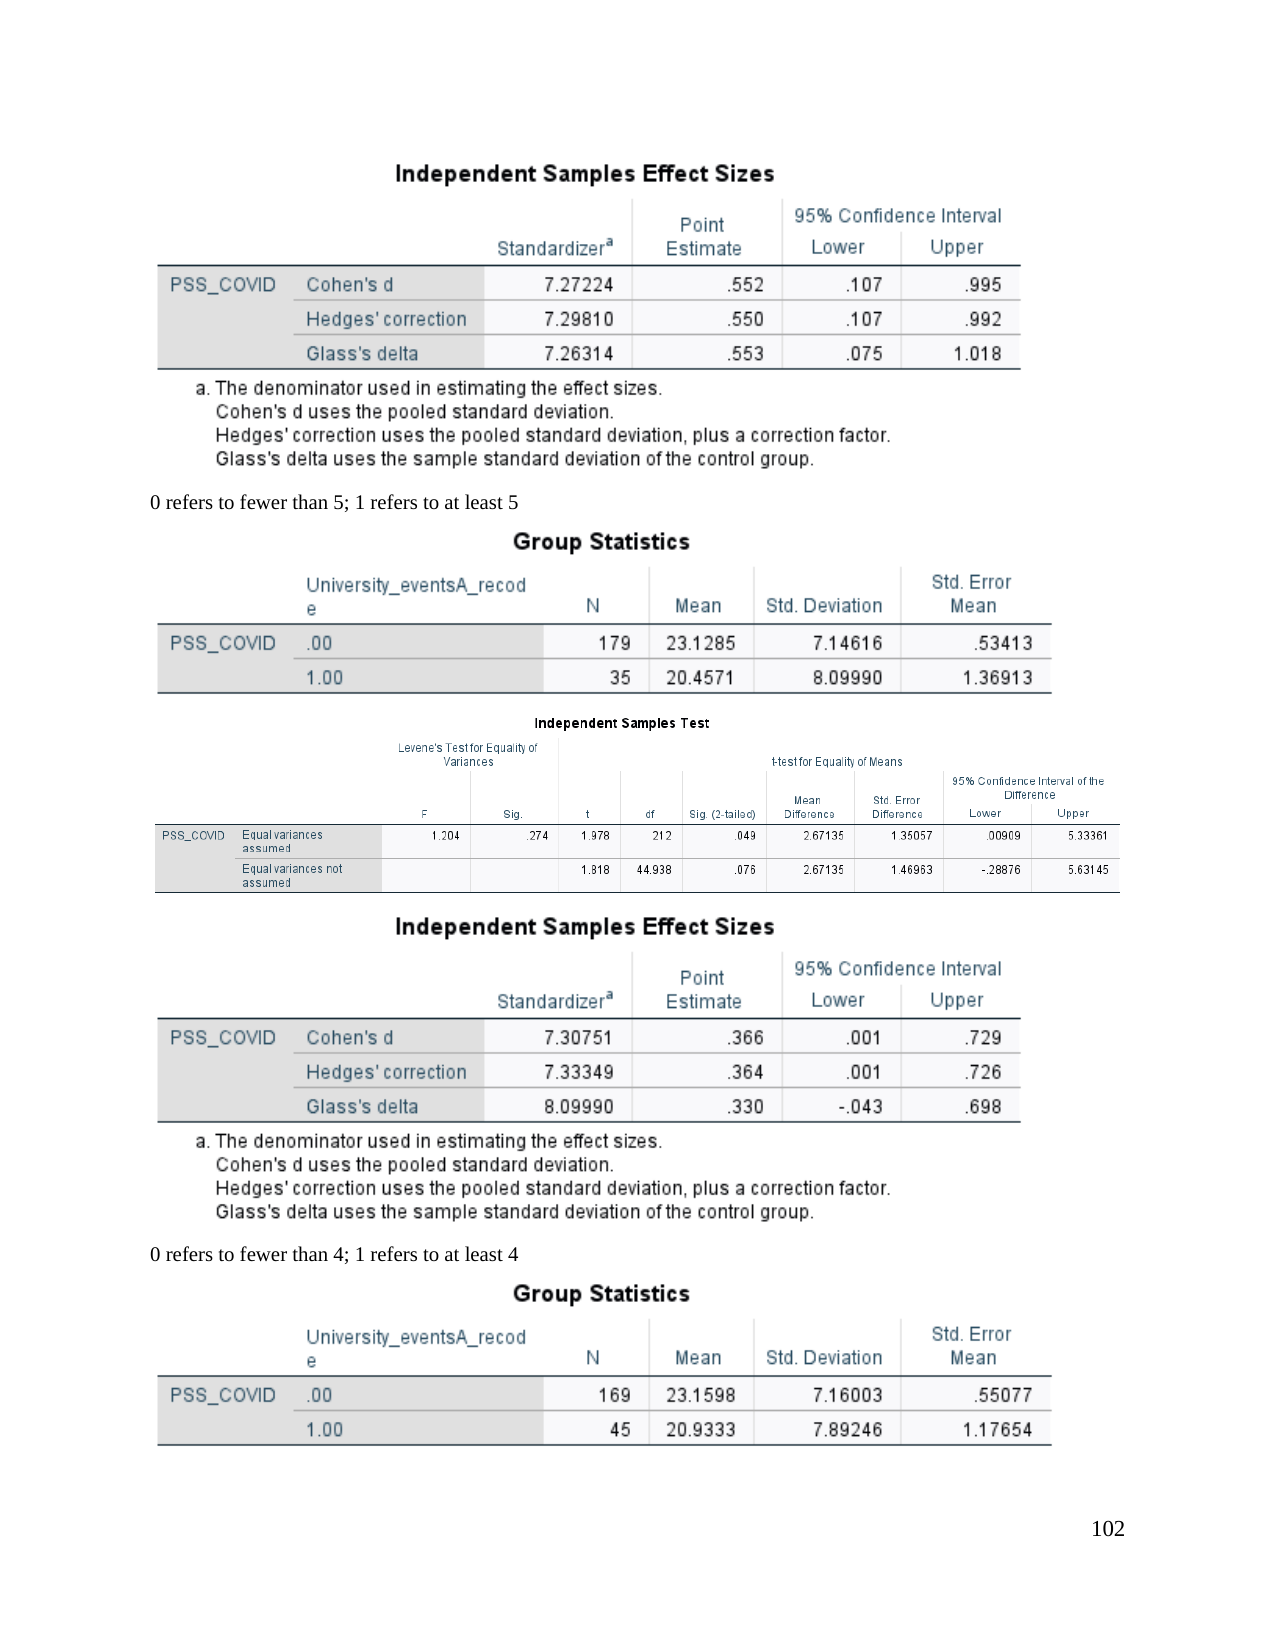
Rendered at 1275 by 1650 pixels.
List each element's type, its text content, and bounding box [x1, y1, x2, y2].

picture [150, 902, 1032, 1239]
picture [150, 150, 1032, 486]
text 0 refers to fewer than 4; 1 refers to at least 4 [150, 1242, 1125, 1266]
text 0 refers to fewer than 5; 1 refers to at least 5 [150, 490, 1125, 514]
picture [150, 708, 1125, 899]
picture [150, 517, 1063, 705]
picture [150, 1269, 1063, 1457]
